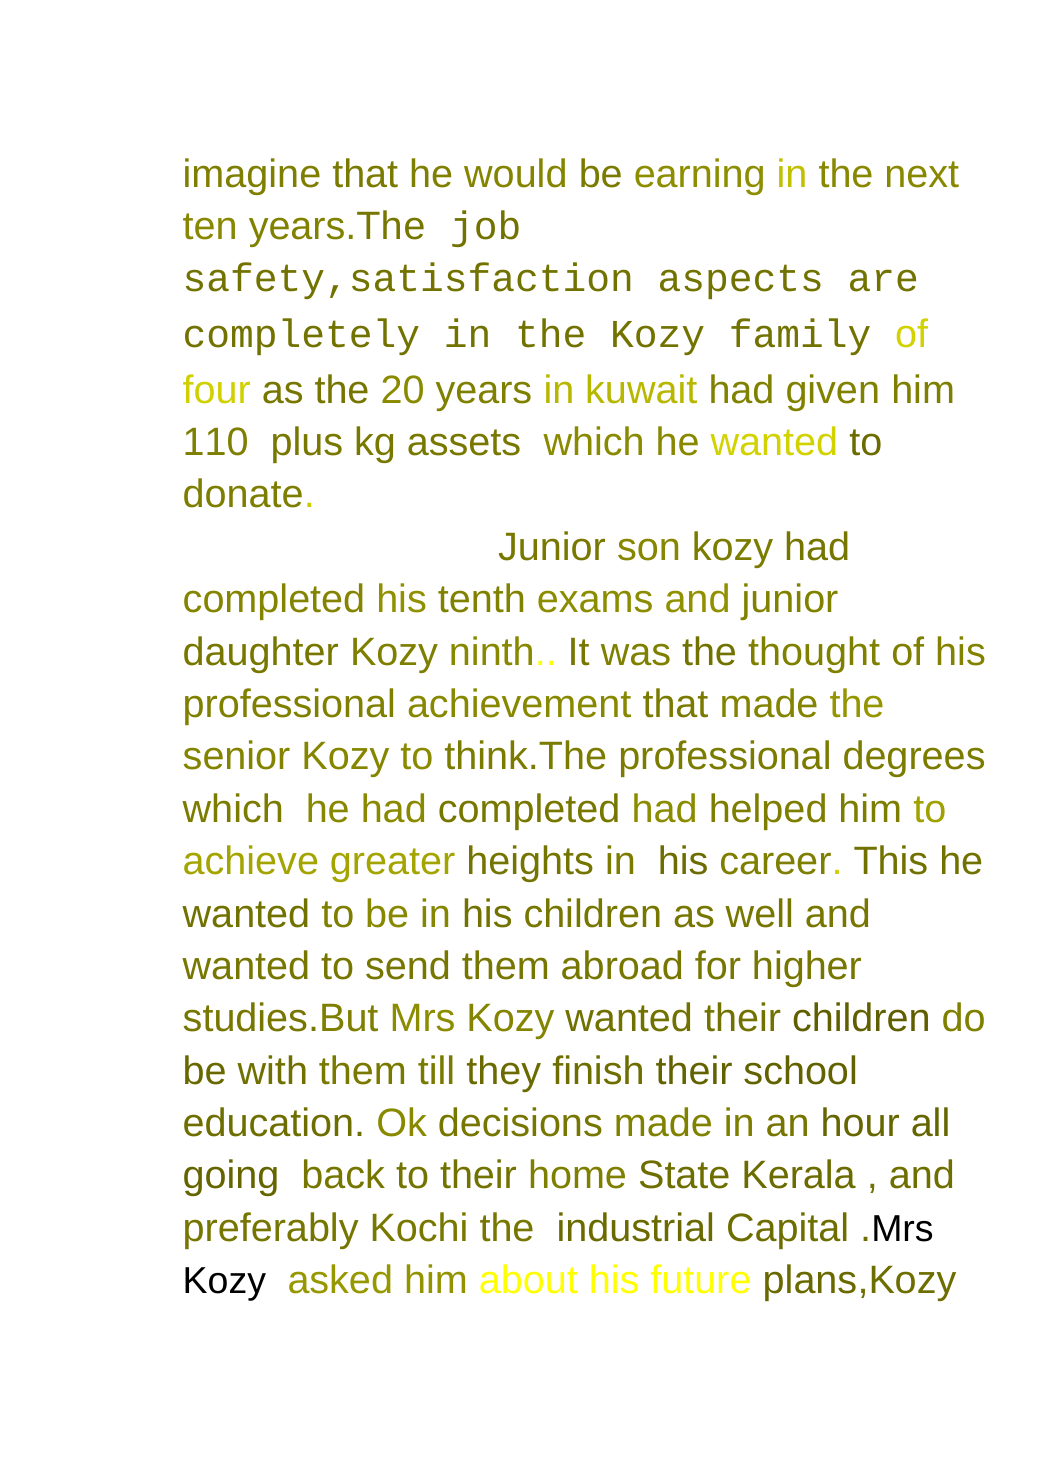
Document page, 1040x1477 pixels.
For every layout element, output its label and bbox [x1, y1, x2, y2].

text [182, 523, 990, 1302]
text [182, 150, 990, 516]
